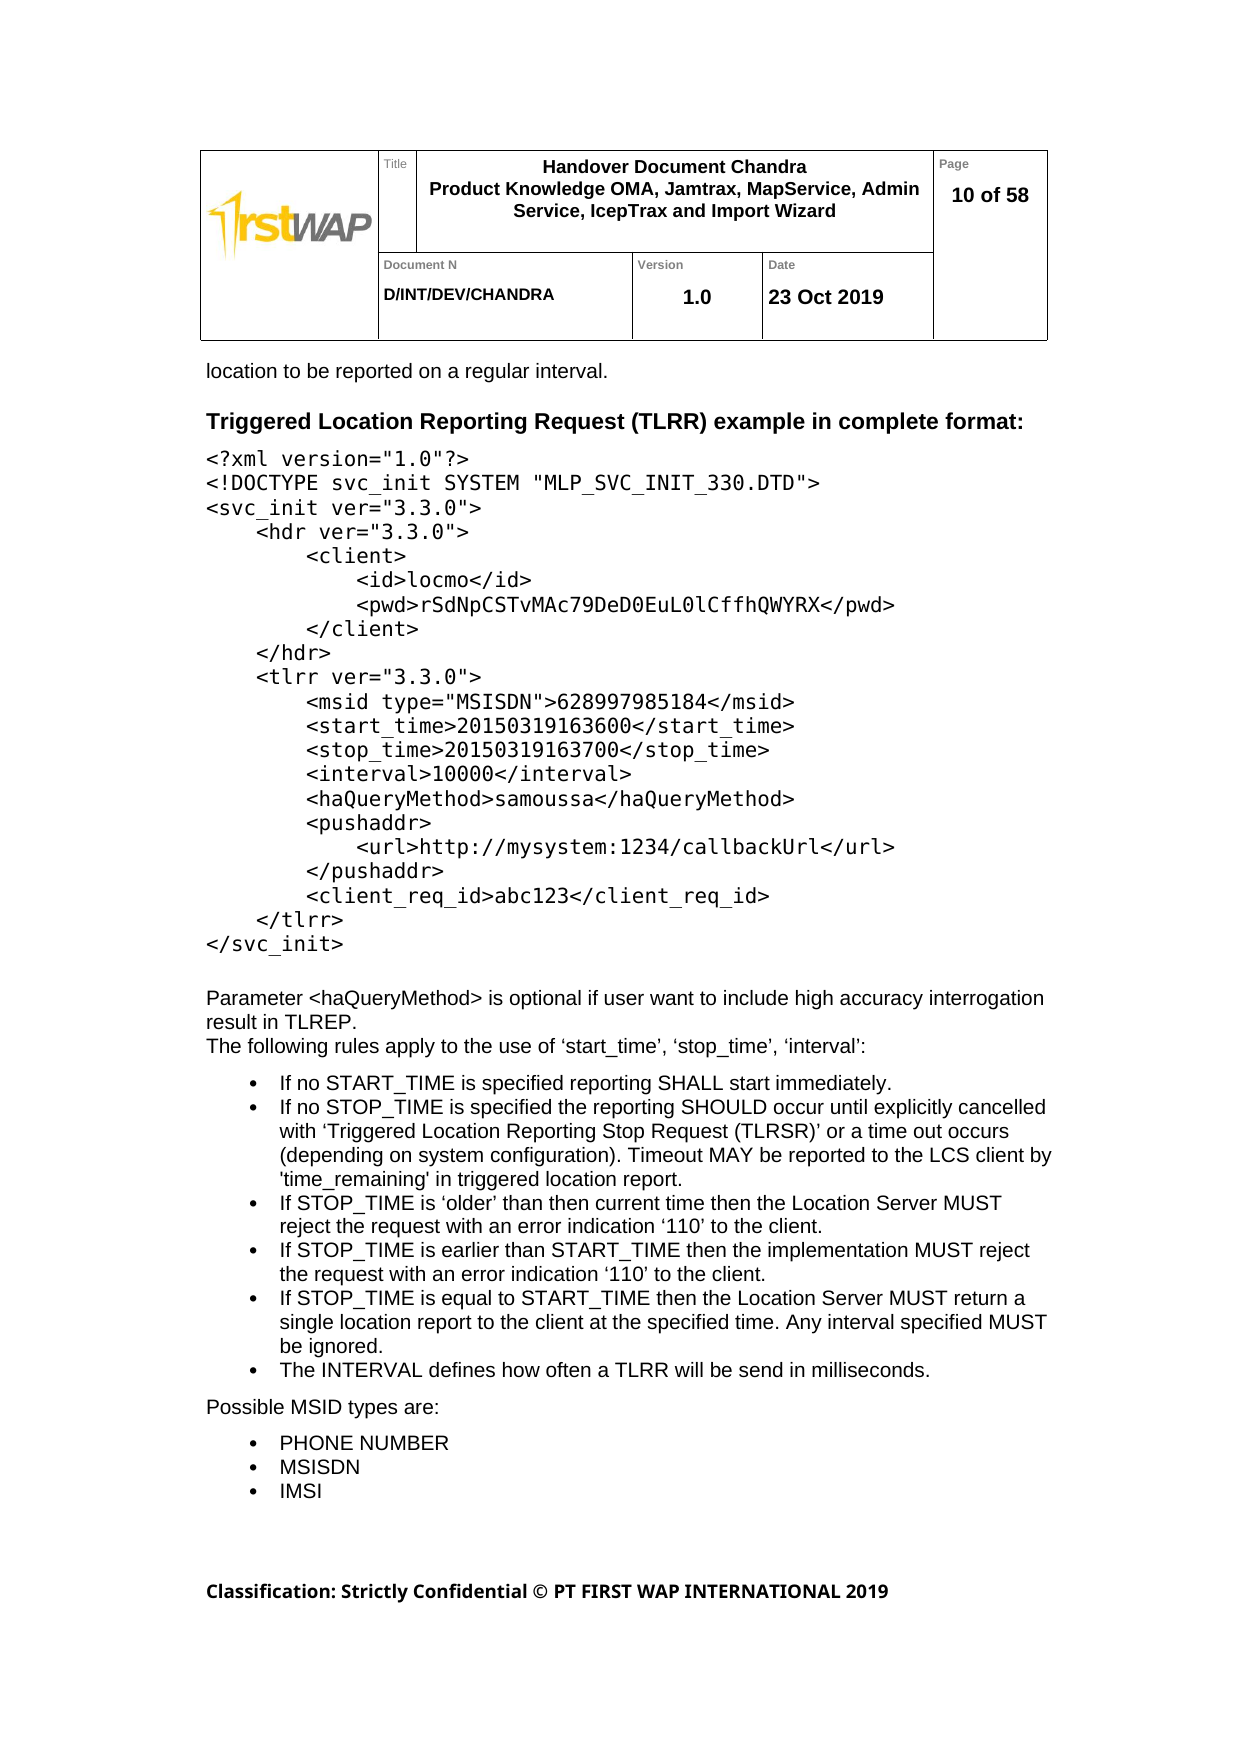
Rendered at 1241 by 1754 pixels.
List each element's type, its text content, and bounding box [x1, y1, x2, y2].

text </pushaddr> [206, 859, 1053, 884]
text Possible MSID types are: [206, 1394, 1053, 1418]
text <id>locmo</id> [206, 568, 1053, 593]
text </tlrr> [206, 908, 1053, 932]
text Parameter <haQueryMethod> is optional if user want to include high accuracy interrogation result in TLREP. The following rules apply to the use of ‘start_time’, ‘stop_time’, ‘interval’: [206, 986, 1053, 1058]
text <pushaddr> [206, 811, 1053, 835]
text <client_req_id>abc123</client_req_id> [206, 884, 1053, 908]
list PHONE NUMBER [250, 1431, 1053, 1455]
text <haQueryMethod>samoussa</haQueryMethod> [206, 787, 1053, 811]
text <pwd>rSdNpCSTvMAc79DeD0EuL0lCffhQWYRX</pwd> [206, 593, 1053, 617]
text <client> [206, 544, 1053, 568]
text <hdr ver="3.3.0"> [206, 520, 1053, 544]
list The INTERVAL defines how often a TLRR will be send in milliseconds. [250, 1358, 1053, 1382]
list If STOP_TIME is equal to START_TIME then the Location Server MUST return a single location report to the client at the specified time. Any interval specified MUST be ignored. [250, 1286, 1053, 1358]
picture [206, 190, 372, 261]
text <stop_time>20150319163700</stop_time> [206, 738, 1053, 762]
text <svc_init ver="3.3.0"> [206, 496, 1053, 520]
list If STOP_TIME is earlier than START_TIME then the implementation MUST reject the request with an error indication ‘110’ to the client. [250, 1238, 1053, 1286]
text <interval>10000</interval> [206, 762, 1053, 787]
text <url>http://mysystem:1234/callbackUrl</url> [206, 835, 1053, 859]
list MSISDN [250, 1455, 1053, 1479]
text <?xml version="1.0"?> [206, 447, 1053, 471]
text <!DOCTYPE svc_init SYSTEM "MLP_SVC_INIT_330.DTD"> [206, 471, 1053, 496]
list IMSI [250, 1479, 1053, 1503]
list If no START_TIME is specified reporting SHALL start immediately. [250, 1071, 1053, 1094]
list If no STOP_TIME is specified the reporting SHOULD occur until explicitly cancelled with ‘Triggered Location Reporting Stop Request (TLRSR)’ or a time out occurs (depending on system configuration). Timeout MAY be reported to the LCS client by 'time_remaining' in triggered location report. [250, 1094, 1053, 1190]
list If STOP_TIME is ‘older’ than then current time then the Location Server MUST reject the request with an error indication ‘110’ to the client. [250, 1190, 1053, 1238]
subtitle Triggered Location Reporting Request (TLRR) example in complete format: [206, 408, 1053, 434]
text </svc_init> [206, 932, 1053, 957]
text </hdr> [206, 641, 1053, 665]
text The Triggered Location Reporting Service (TLRS) requests for a mobile subscriber’s location to be reported on a regular interval. [206, 359, 1053, 383]
text <tlrr ver="3.3.0"> [206, 665, 1053, 690]
text </client> [206, 617, 1053, 641]
text <start_time>20150319163600</start_time> [206, 714, 1053, 738]
text <msid type="MSISDN">628997985184</msid> [206, 690, 1053, 714]
